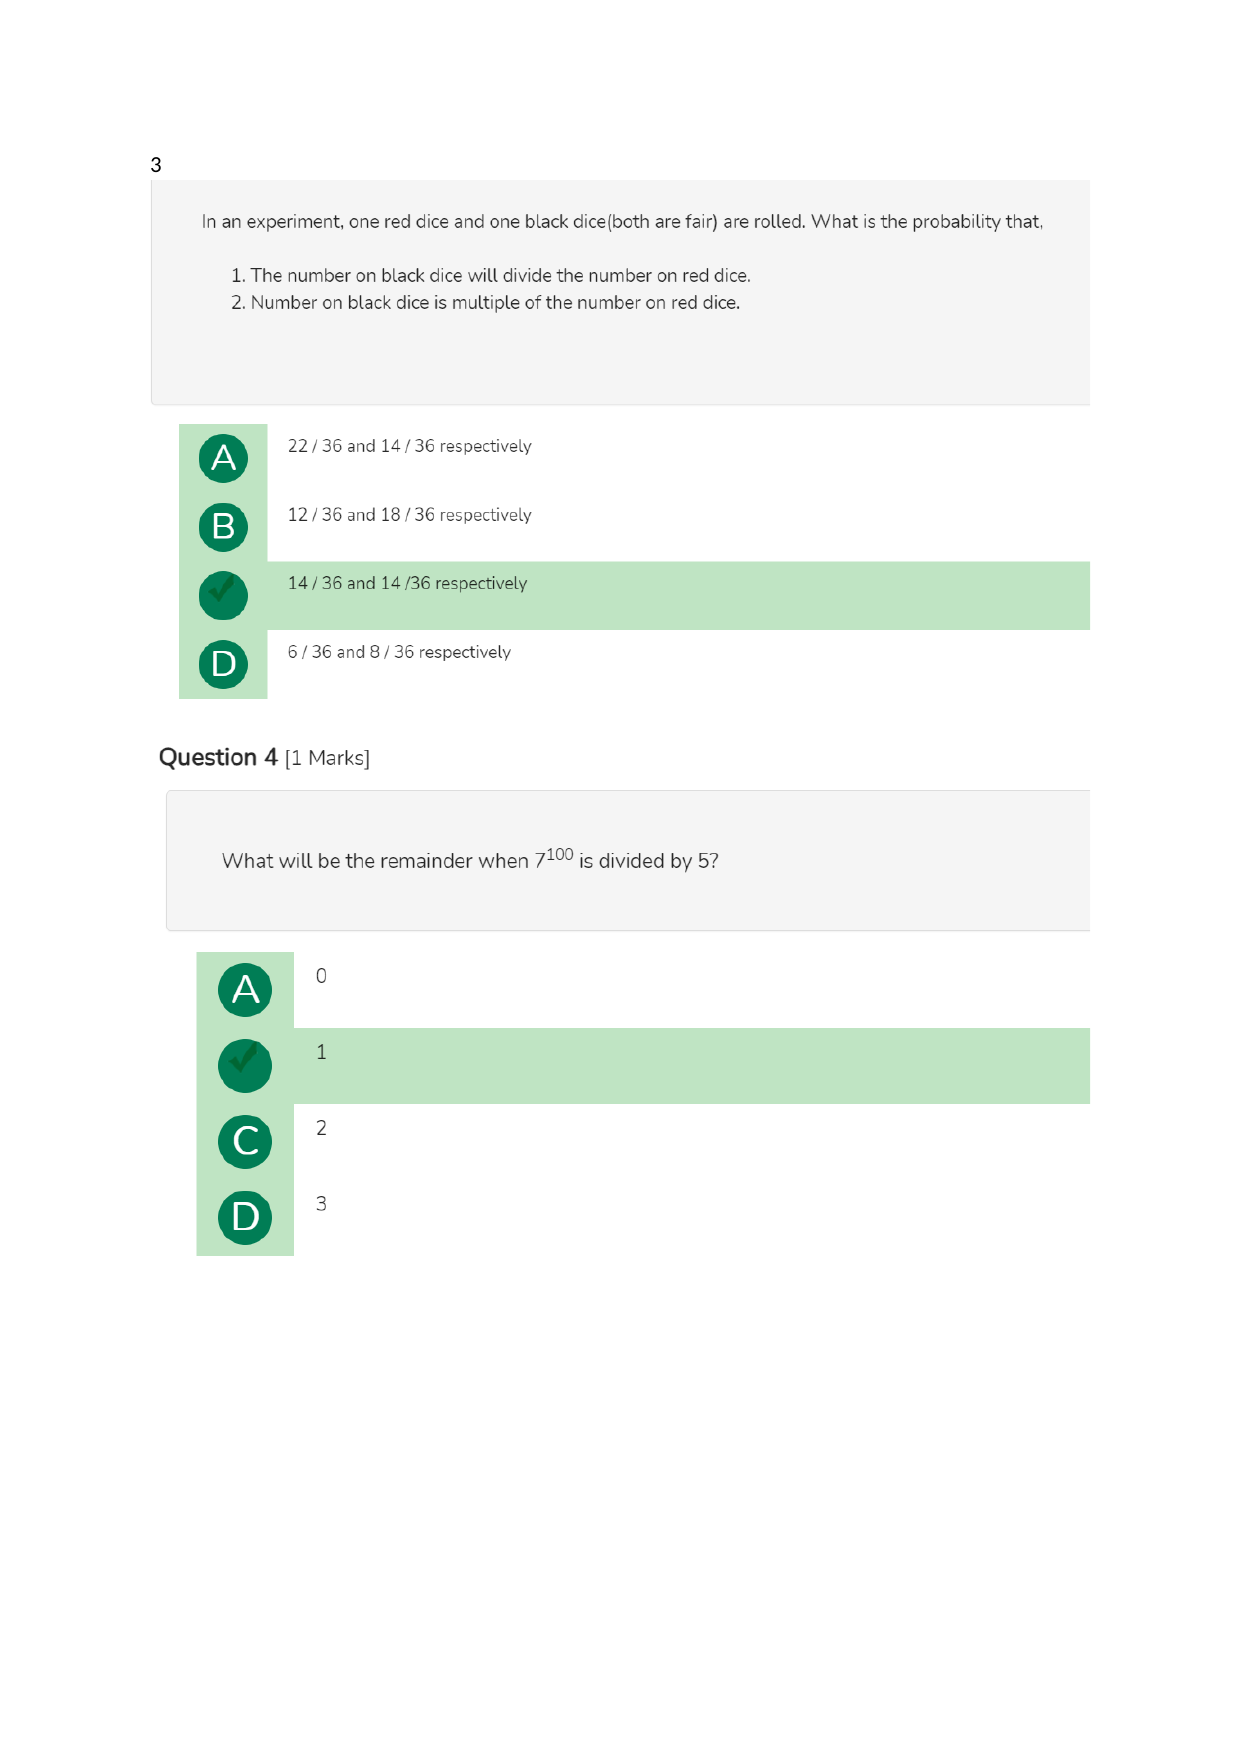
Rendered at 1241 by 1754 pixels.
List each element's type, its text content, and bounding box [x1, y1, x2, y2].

text 3 [150, 150, 1090, 180]
picture [150, 180, 1091, 714]
picture [150, 732, 1091, 1276]
